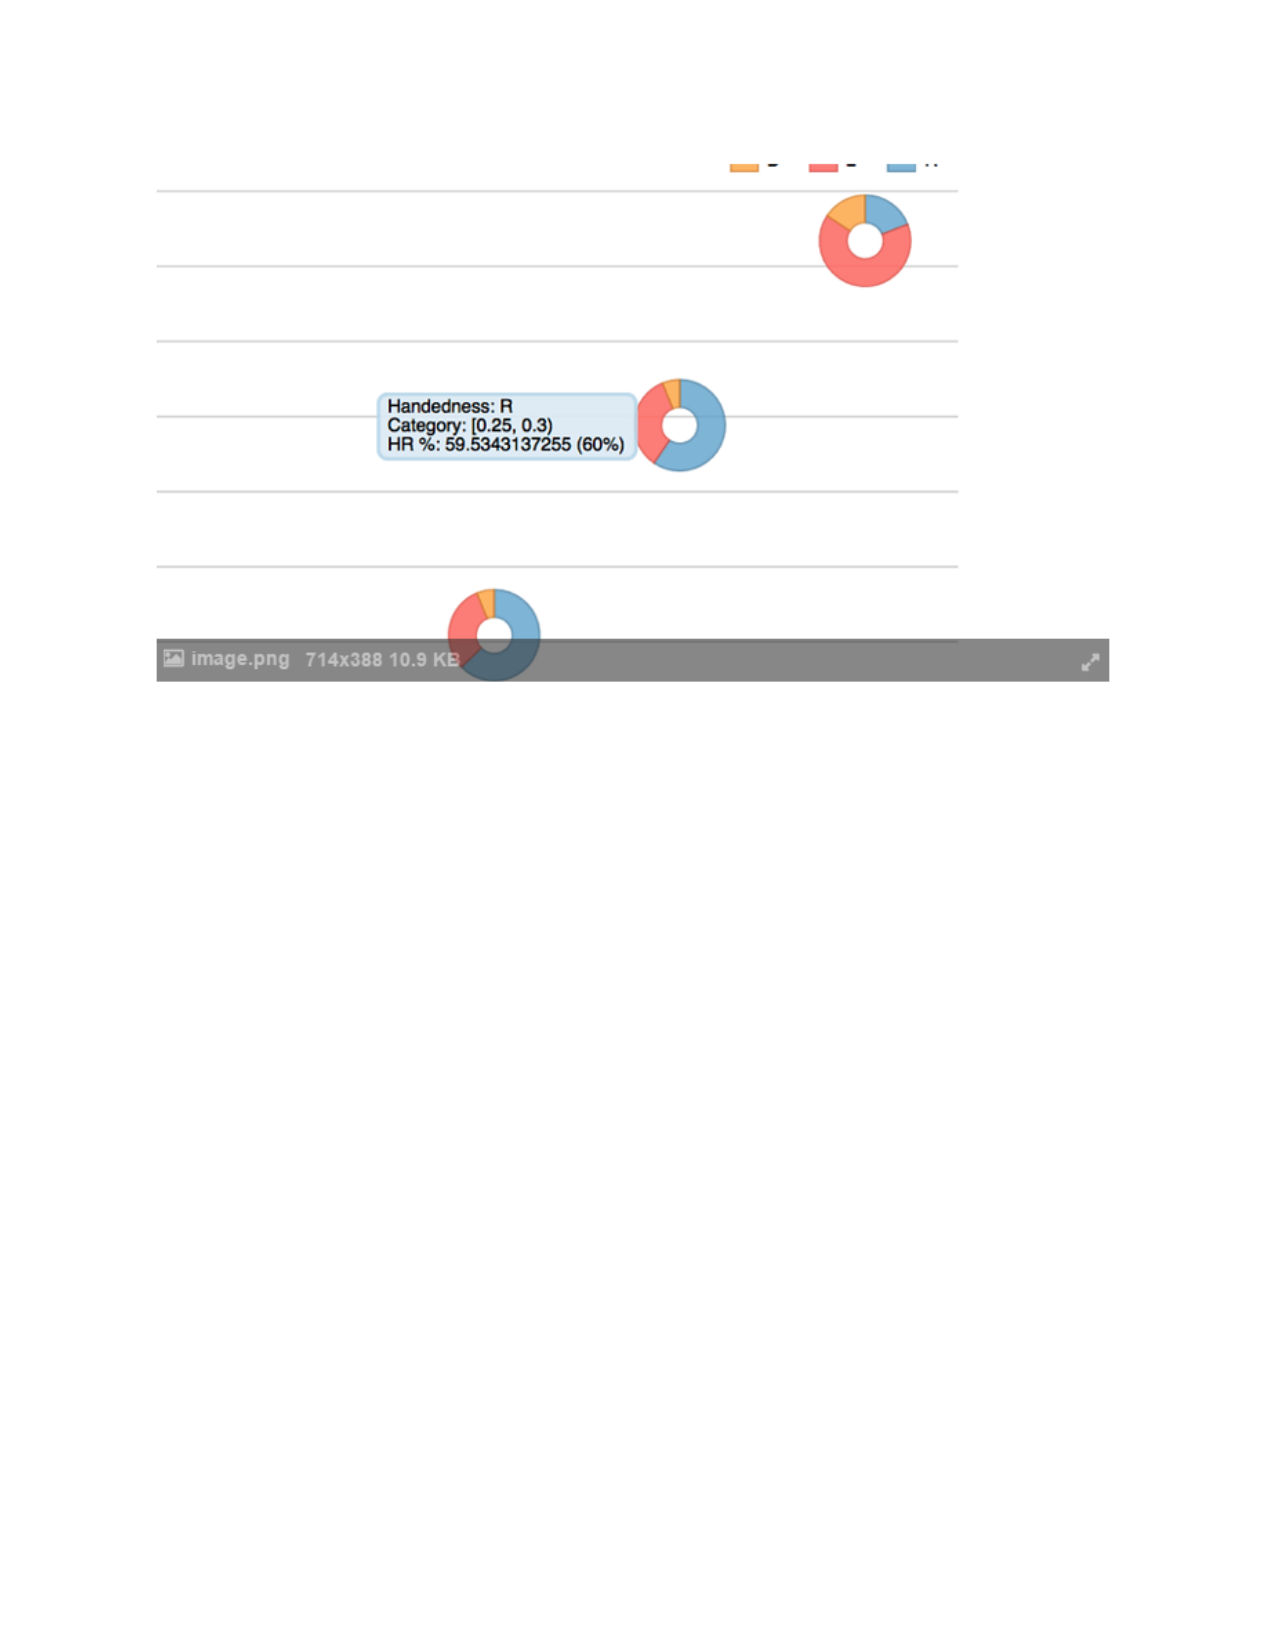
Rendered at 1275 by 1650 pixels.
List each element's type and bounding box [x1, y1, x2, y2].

picture [150, 150, 1125, 686]
